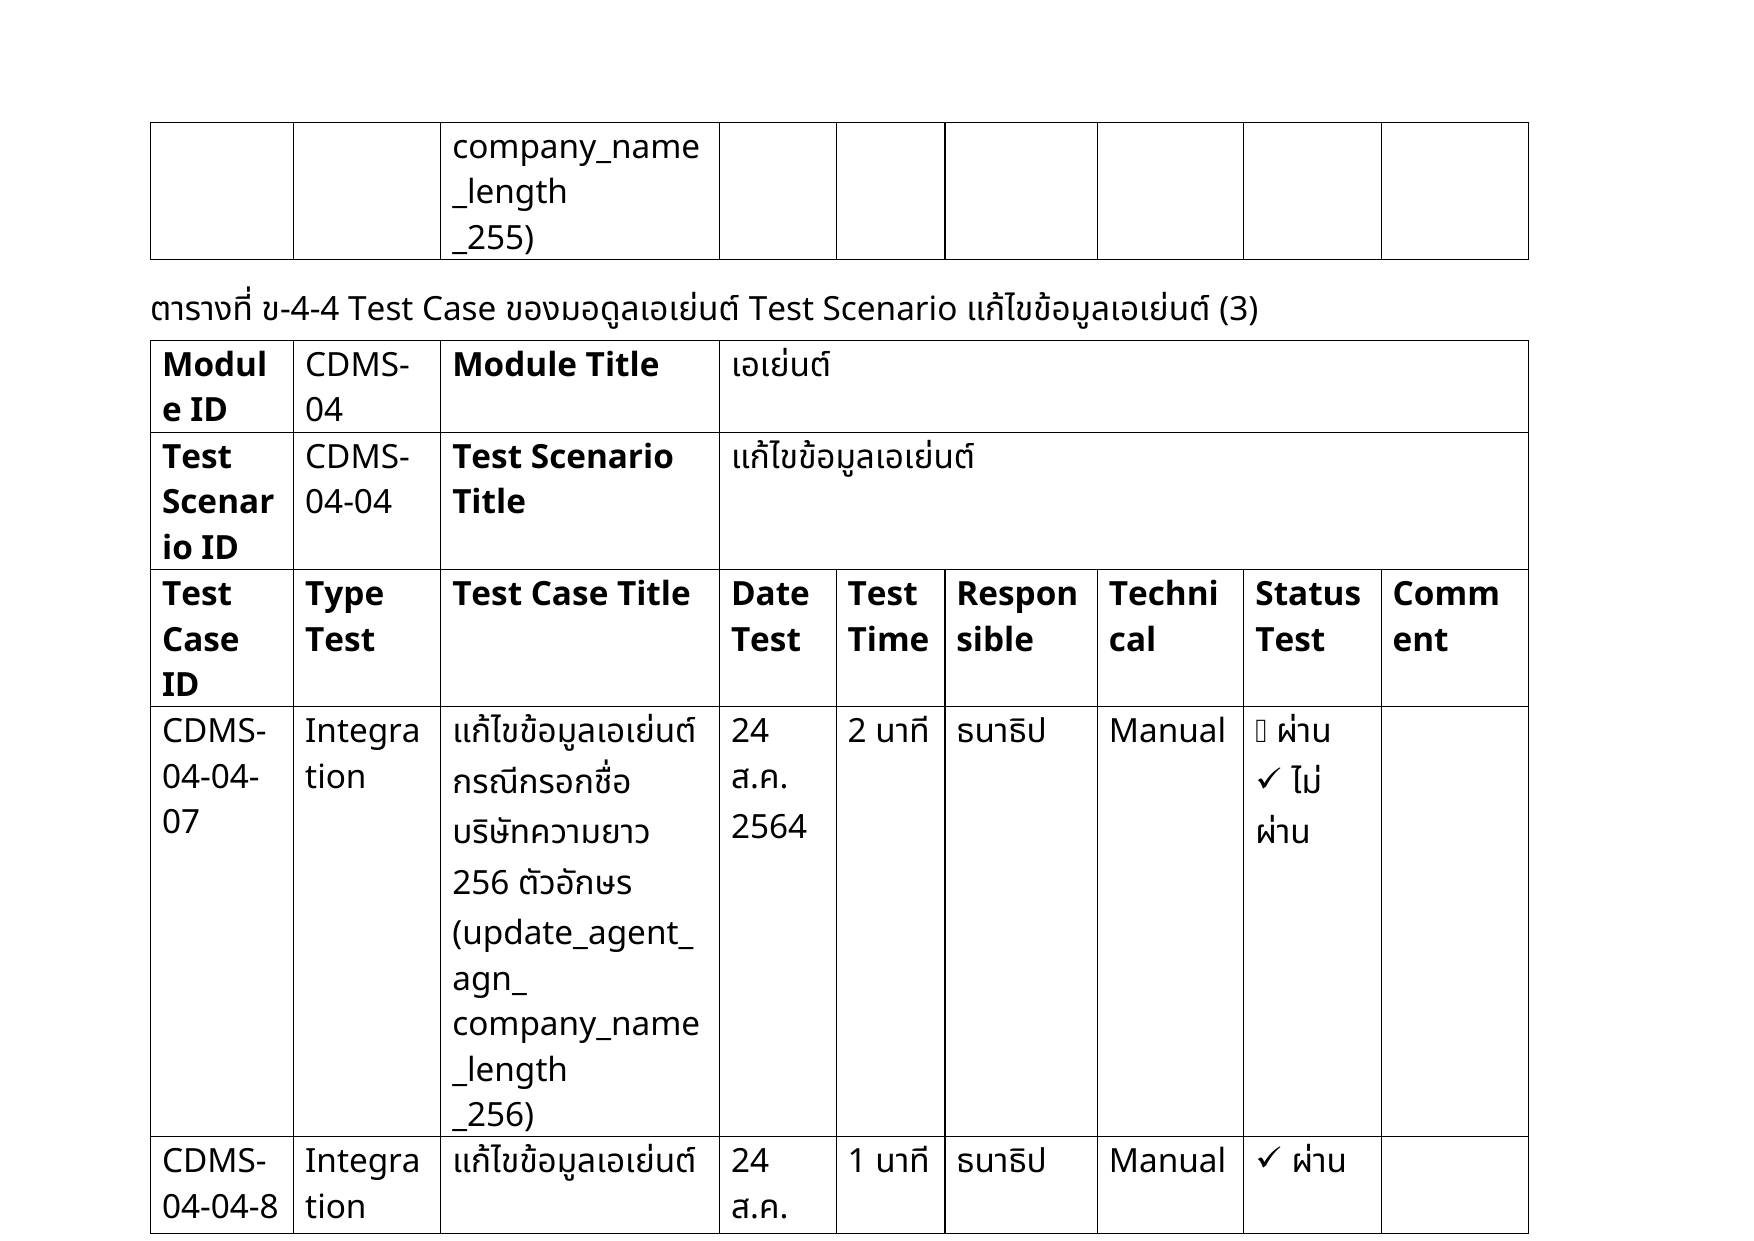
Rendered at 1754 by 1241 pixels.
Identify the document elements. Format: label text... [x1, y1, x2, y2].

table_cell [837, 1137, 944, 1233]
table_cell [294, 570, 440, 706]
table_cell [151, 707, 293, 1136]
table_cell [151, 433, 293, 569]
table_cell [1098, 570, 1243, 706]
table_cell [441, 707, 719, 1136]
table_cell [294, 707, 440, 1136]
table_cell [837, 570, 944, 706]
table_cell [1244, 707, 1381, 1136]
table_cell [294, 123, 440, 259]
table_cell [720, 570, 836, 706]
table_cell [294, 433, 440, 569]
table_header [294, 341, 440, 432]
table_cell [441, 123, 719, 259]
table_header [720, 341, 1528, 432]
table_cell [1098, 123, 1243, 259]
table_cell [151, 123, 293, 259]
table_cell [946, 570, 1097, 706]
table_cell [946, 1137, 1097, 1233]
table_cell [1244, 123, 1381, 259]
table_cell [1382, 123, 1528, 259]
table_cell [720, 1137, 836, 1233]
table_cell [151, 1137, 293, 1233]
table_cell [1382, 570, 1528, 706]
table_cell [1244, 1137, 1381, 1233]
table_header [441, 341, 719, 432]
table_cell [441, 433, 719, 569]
subtitle ตารางที่ ข-4-4 Test Case ของมอดูลเอเย่นต์ Test Scenario แก้ไขข้อมูลเอเย่นต์ (3) [150, 285, 1529, 336]
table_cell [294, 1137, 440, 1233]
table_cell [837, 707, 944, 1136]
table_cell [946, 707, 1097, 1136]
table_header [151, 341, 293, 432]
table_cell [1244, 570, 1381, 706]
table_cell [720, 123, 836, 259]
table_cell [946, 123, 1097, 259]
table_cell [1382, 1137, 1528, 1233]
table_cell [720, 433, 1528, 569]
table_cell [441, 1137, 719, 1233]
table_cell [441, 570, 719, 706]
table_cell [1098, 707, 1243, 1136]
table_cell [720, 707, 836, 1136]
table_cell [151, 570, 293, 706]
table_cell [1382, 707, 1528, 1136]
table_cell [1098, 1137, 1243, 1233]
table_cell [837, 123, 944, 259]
